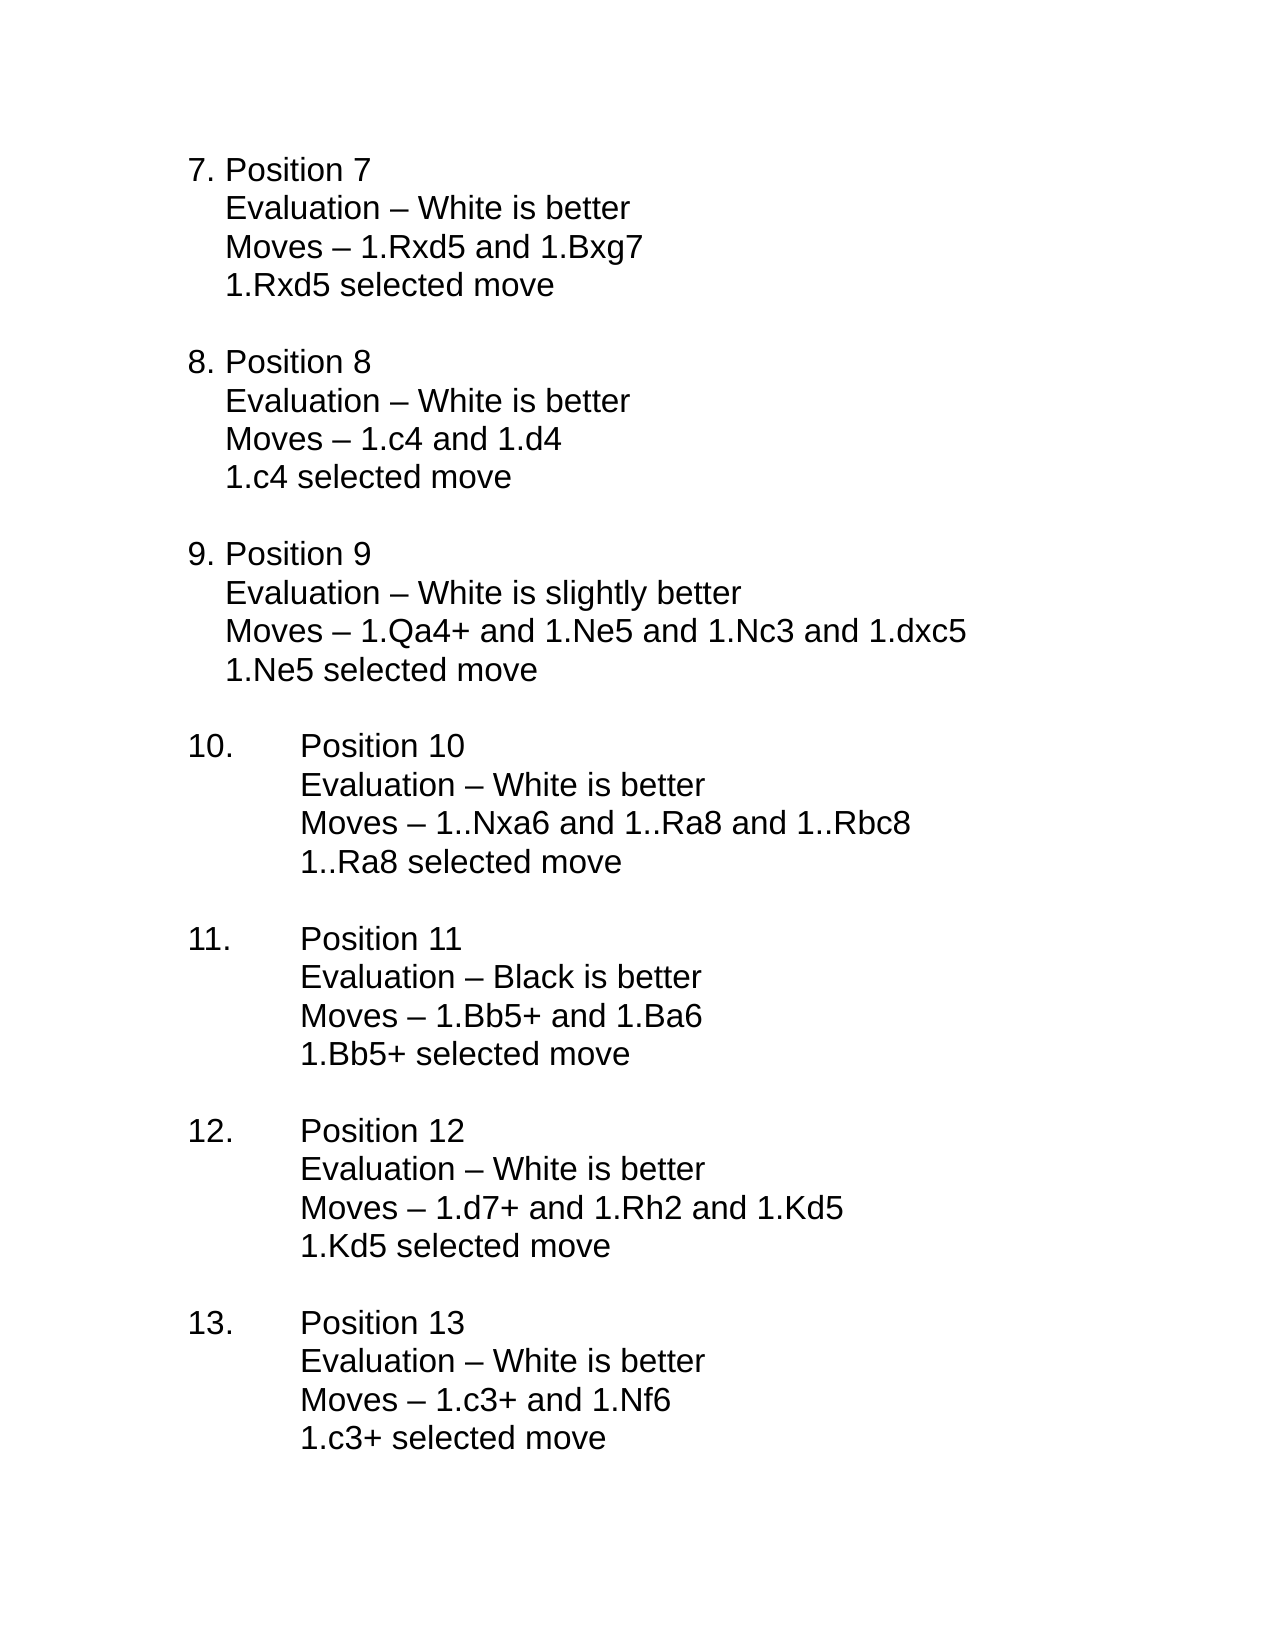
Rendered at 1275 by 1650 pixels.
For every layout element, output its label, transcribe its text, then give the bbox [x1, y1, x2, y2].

list Evaluation – White is better [225, 188, 1125, 227]
list Moves – 1.c3+ and 1.Nf6 [225, 1380, 1125, 1418]
list Evaluation – White is better [225, 765, 1125, 803]
list 1.Bb5+ selected move [225, 1034, 1125, 1072]
list Position 13 [187, 1303, 1125, 1342]
list 1.c4 selected move [225, 457, 1125, 496]
list Moves – 1.d7+ and 1.Rh2 and 1.Kd5 [225, 1188, 1125, 1226]
list 1.Ne5 selected move [225, 650, 1125, 688]
list Position 8 [187, 342, 1125, 381]
list Position 12 [187, 1111, 1125, 1149]
list Evaluation – White is slightly better [225, 573, 1125, 611]
list Position 11 [187, 919, 1125, 957]
list 1..Ra8 selected move [225, 842, 1125, 880]
list Moves – 1..Nxa6 and 1..Ra8 and 1..Rbc8 [225, 803, 1125, 842]
list Position 7 [187, 150, 1125, 188]
list Moves – 1.Qa4+ and 1.Ne5 and 1.Nc3 and 1.dxc5 [225, 611, 1125, 650]
list Evaluation – White is better [225, 381, 1125, 419]
list 1.Rxd5 selected move [225, 265, 1125, 304]
list Moves – 1.Rxd5 and 1.Bxg7 [225, 227, 1125, 265]
list Position 9 [187, 534, 1125, 573]
list Position 10 [187, 727, 1125, 765]
list Moves – 1.c4 and 1.d4 [225, 419, 1125, 457]
list Evaluation – White is better [225, 1149, 1125, 1188]
list Moves – 1.Bb5+ and 1.Ba6 [225, 996, 1125, 1034]
list Evaluation – Black is better [225, 957, 1125, 996]
list 1.Kd5 selected move [225, 1226, 1125, 1265]
list 1.c3+ selected move [225, 1418, 1125, 1457]
list Evaluation – White is better [225, 1342, 1125, 1380]
